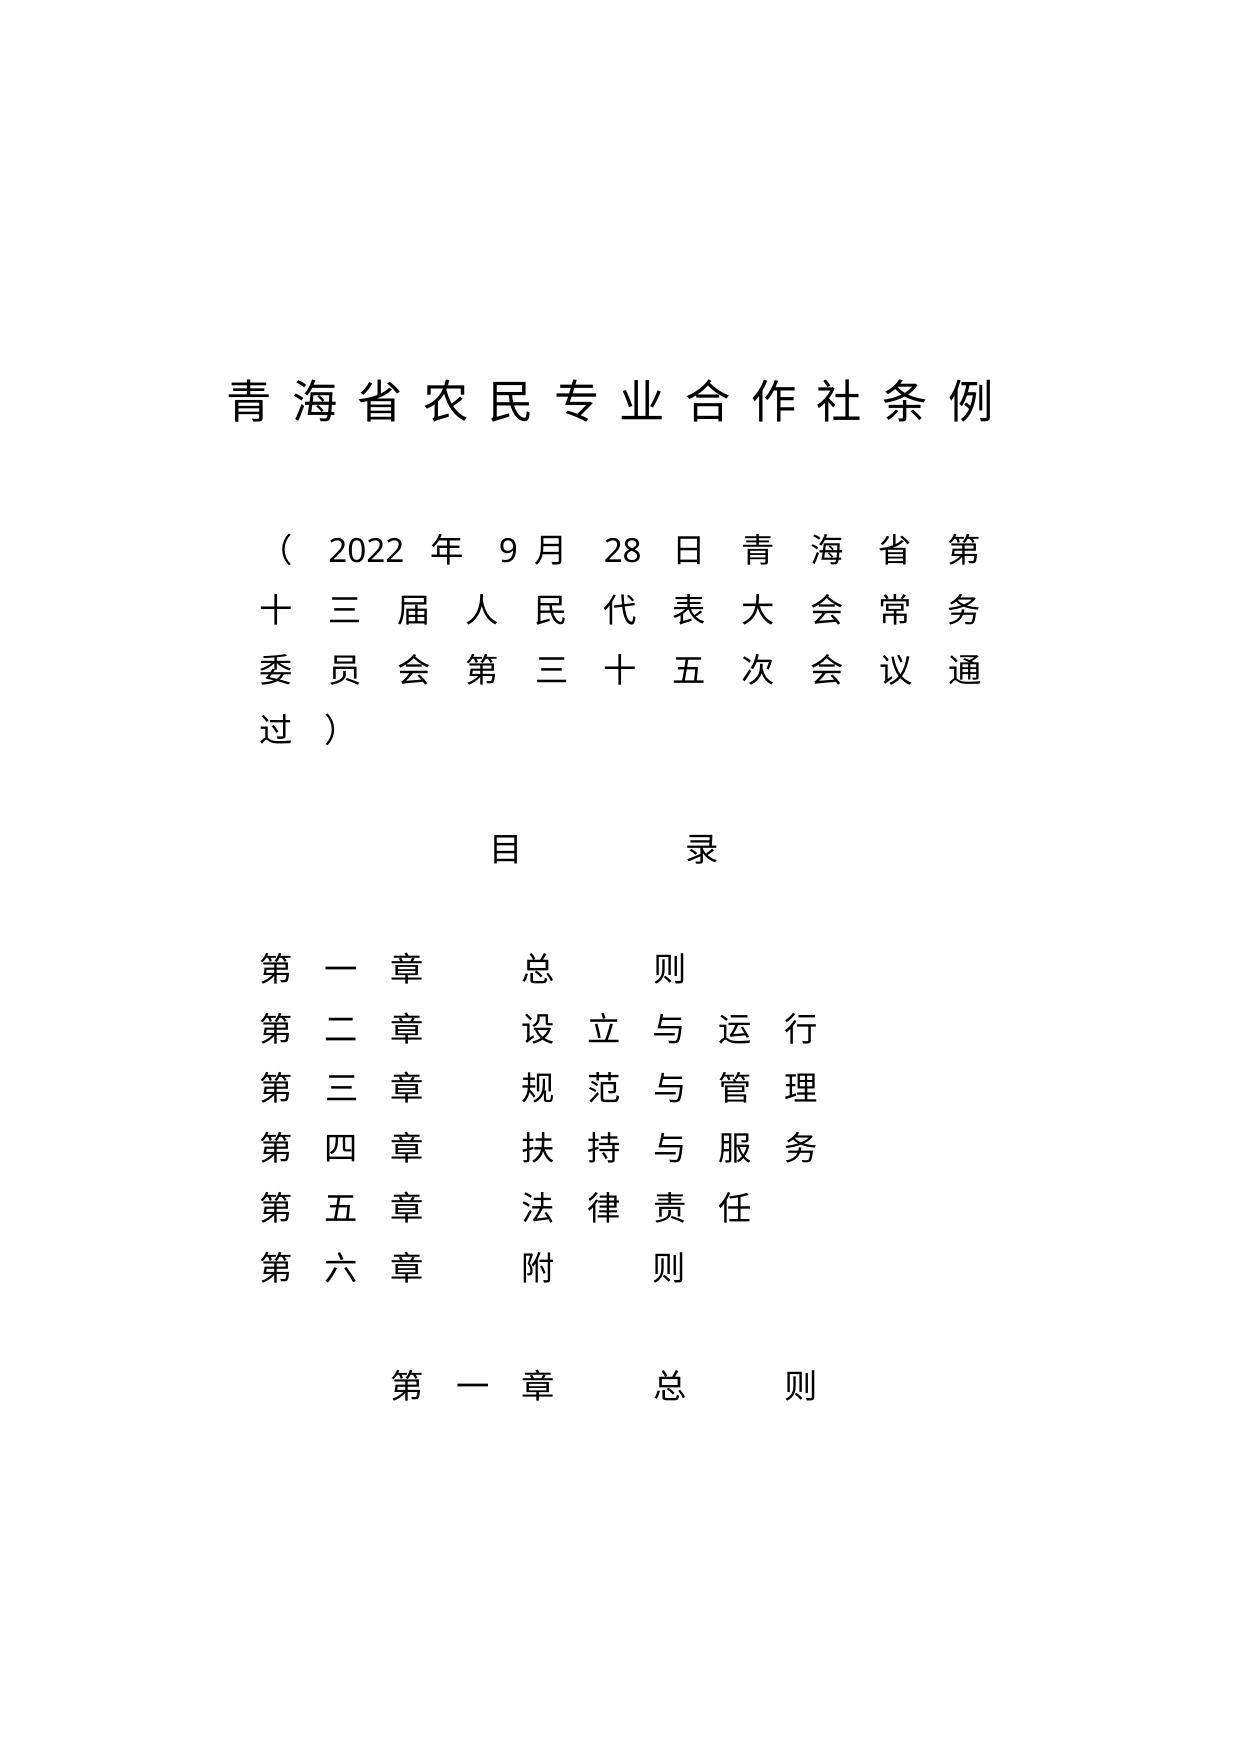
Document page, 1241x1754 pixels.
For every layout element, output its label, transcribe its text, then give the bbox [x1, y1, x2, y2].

text （2022年9月28日青海省第十三届人民代表大会常务委员会第三十五次会议通过） [227, 518, 1014, 757]
text 第一章 总 则 [161, 937, 1079, 997]
text 第四章 扶持与服务 [161, 1116, 1079, 1176]
list 目 录 [161, 817, 1079, 877]
text 第二章 设立与运行 [161, 997, 1079, 1056]
text 青海省农民专业合作社条例 [161, 339, 1079, 458]
text 第六章 附 则 [161, 1236, 1079, 1296]
text 第五章 法律责任 [161, 1176, 1079, 1236]
text 第一章 总 则 [161, 1355, 1079, 1415]
text 第三章 规范与管理 [161, 1056, 1079, 1116]
